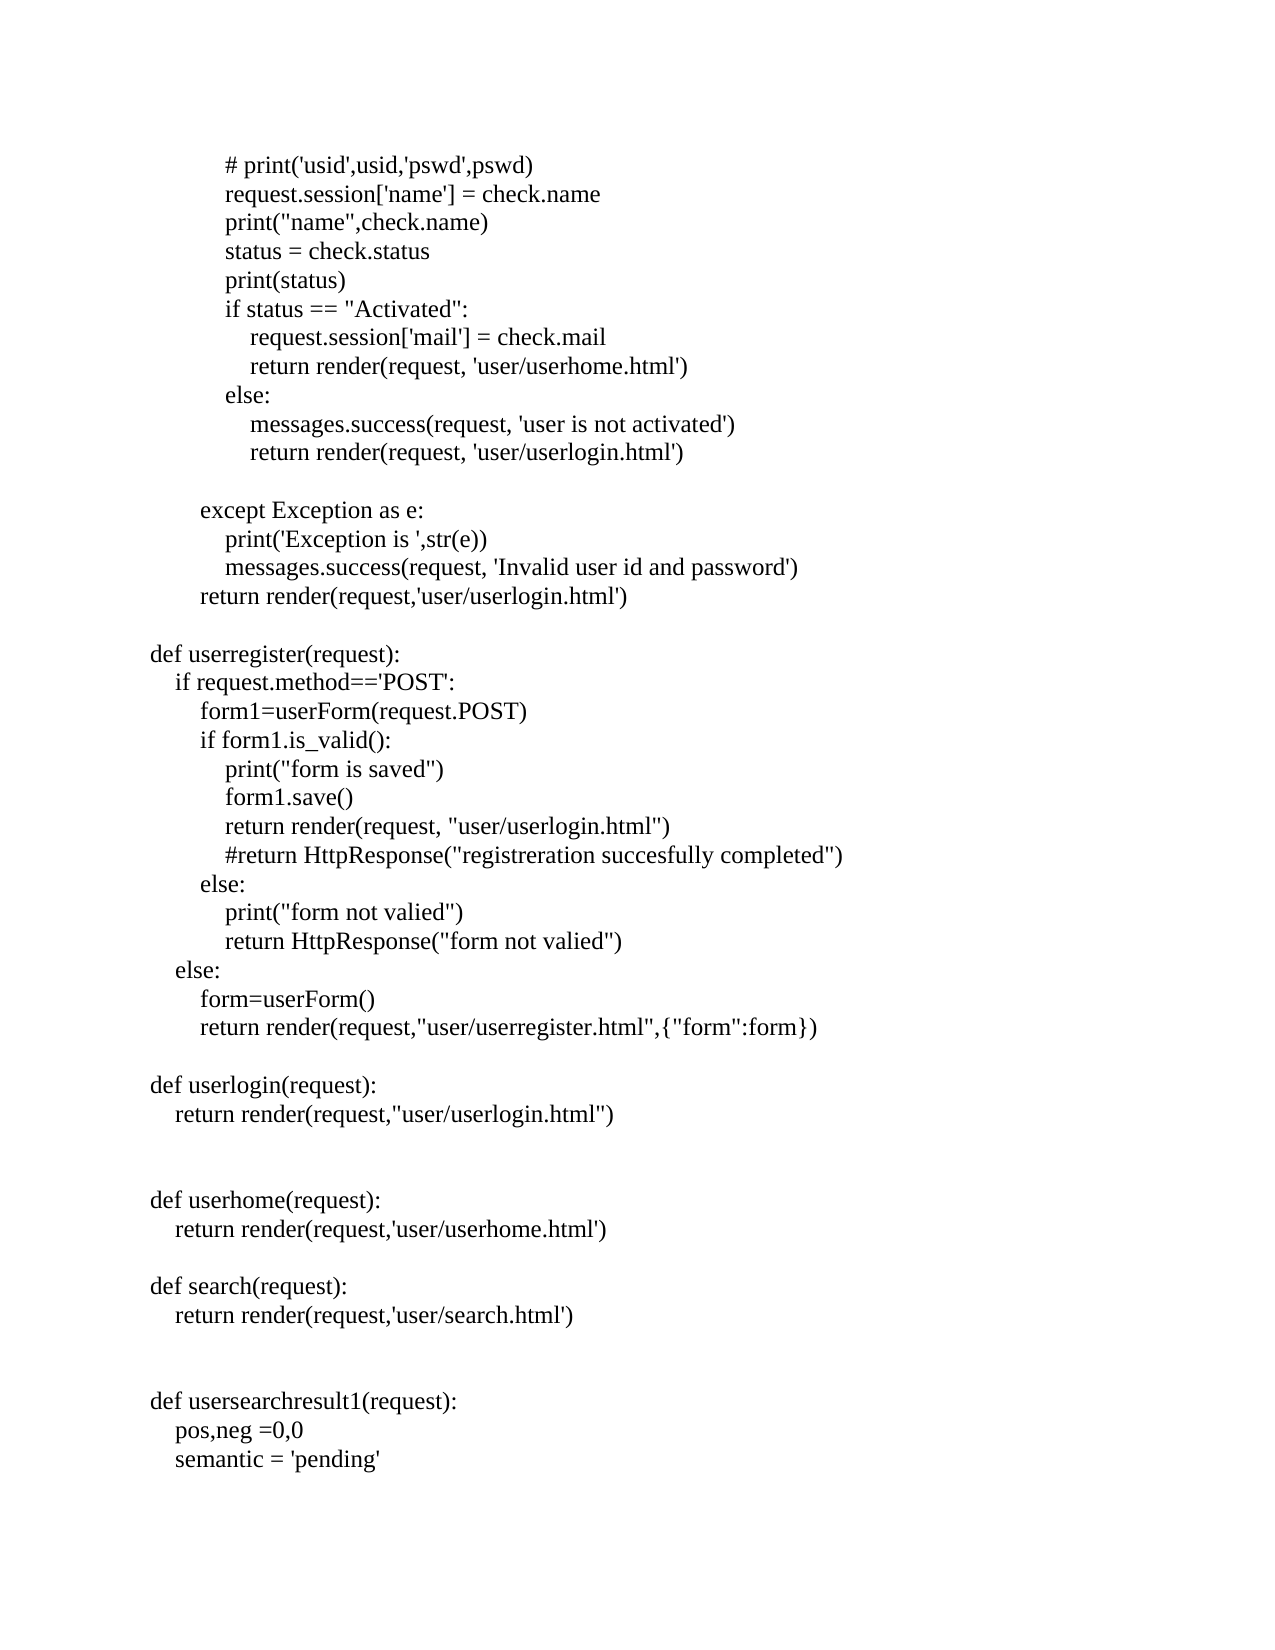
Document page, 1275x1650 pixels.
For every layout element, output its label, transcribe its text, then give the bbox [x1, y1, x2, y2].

text print("form is saved") [150, 754, 1125, 782]
text if request.method=='POST': [150, 667, 1125, 696]
text def search(request): [150, 1271, 1125, 1300]
text request.session['mail'] = check.mail [150, 322, 1125, 351]
text pos,neg =0,0 [150, 1415, 1125, 1444]
text print("name",check.name) [150, 207, 1125, 236]
text return HttpResponse("form not valied") [150, 926, 1125, 955]
text return render(request,'user/userhome.html') [150, 1214, 1125, 1242]
text return render(request, 'user/userhome.html') [150, 351, 1125, 380]
text else: [150, 955, 1125, 984]
text messages.success(request, 'Invalid user id and password') [150, 552, 1125, 581]
text #return HttpResponse("registreration succesfully completed") [150, 840, 1125, 869]
text print(status) [150, 265, 1125, 294]
text form=userForm() [150, 984, 1125, 1012]
text else: [150, 869, 1125, 897]
text messages.success(request, 'user is not activated') [150, 409, 1125, 437]
text return render(request,"user/userlogin.html") [150, 1099, 1125, 1127]
text # print('usid',usid,'pswd',pswd) [150, 150, 1125, 179]
text status = check.status [150, 236, 1125, 265]
text return render(request, "user/userlogin.html") [150, 811, 1125, 840]
text else: [150, 380, 1125, 409]
text request.session['name'] = check.name [150, 179, 1125, 207]
text def userhome(request): [150, 1185, 1125, 1214]
text form1.save() [150, 782, 1125, 811]
text def usersearchresult1(request): [150, 1386, 1125, 1415]
text if form1.is_valid(): [150, 725, 1125, 754]
text def userregister(request): [150, 639, 1125, 667]
text print('Exception is ',str(e)) [150, 524, 1125, 552]
text form1=userForm(request.POST) [150, 696, 1125, 725]
text if status == "Activated": [150, 294, 1125, 322]
text return render(request, 'user/userlogin.html') [150, 437, 1125, 466]
text print("form not valied") [150, 897, 1125, 926]
text return render(request,'user/search.html') [150, 1300, 1125, 1329]
text def userlogin(request): [150, 1070, 1125, 1099]
text return render(request,"user/userregister.html",{"form":form}) [150, 1012, 1125, 1041]
text return render(request,'user/userlogin.html') [150, 581, 1125, 610]
text semantic = 'pending' [150, 1444, 1125, 1472]
text except Exception as e: [150, 495, 1125, 524]
